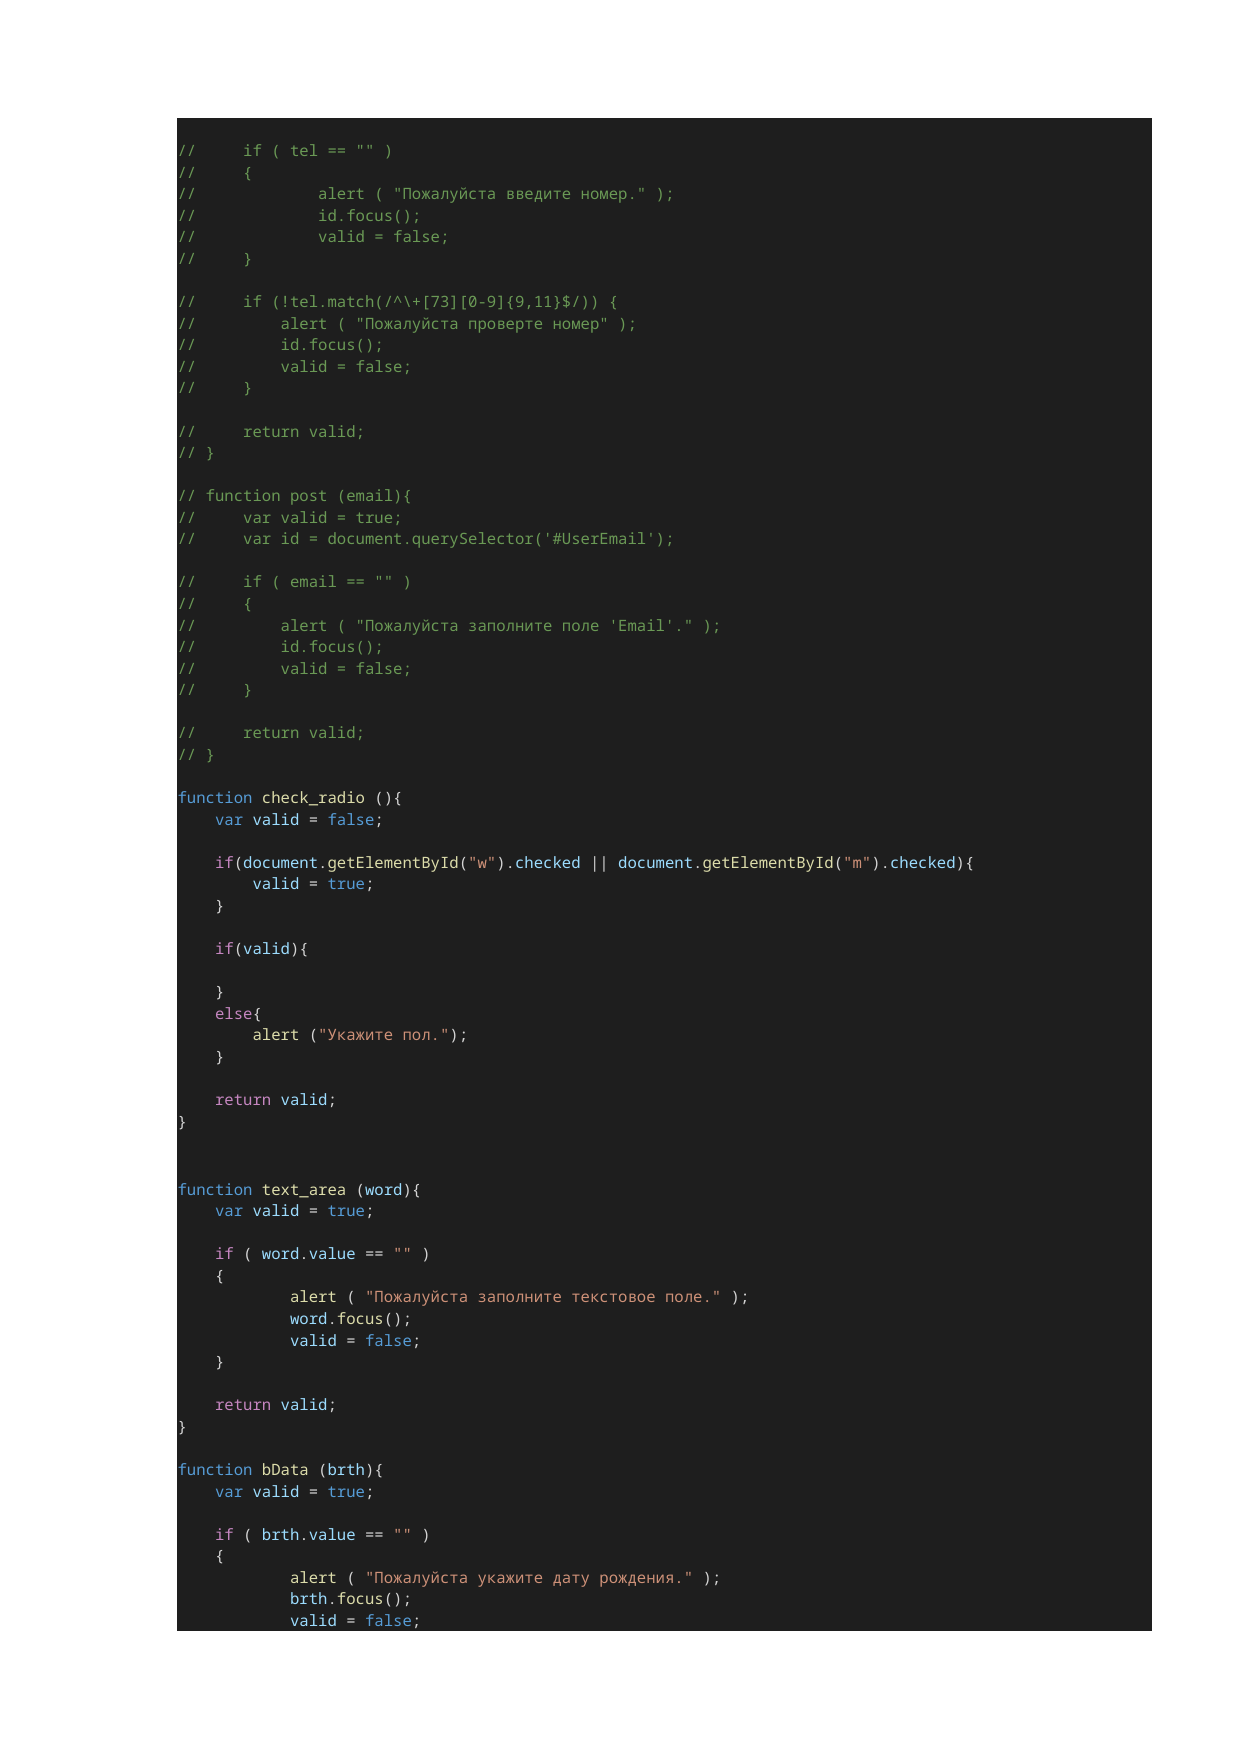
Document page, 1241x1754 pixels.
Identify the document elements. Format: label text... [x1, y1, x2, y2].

text } [177, 1045, 1152, 1067]
text function text_area (word){ [177, 1178, 1152, 1200]
text // } [177, 377, 1152, 398]
text word.focus(); [177, 1307, 1152, 1329]
text // { [177, 592, 1152, 614]
text if(document.getElementById("w").checked || document.getElementById("m").checked){ [177, 851, 1152, 873]
text alert ("Укажите пол."); [177, 1024, 1152, 1045]
text if ( word.value == "" ) [177, 1243, 1152, 1264]
text valid = false; [177, 1609, 1152, 1631]
text alert ( "Пожалуйста укажите дату рождения." ); [177, 1566, 1152, 1588]
text var valid = true; [177, 1200, 1152, 1221]
text else{ [177, 1002, 1152, 1024]
text // } [177, 247, 1152, 269]
text } [177, 1110, 1152, 1132]
text // valid = false; [177, 657, 1152, 679]
text function check_radio (){ [177, 787, 1152, 808]
text // valid = false; [177, 226, 1152, 247]
text // alert ( "Пожалуйста заполните поле 'Email'." ); [177, 614, 1152, 636]
text } [177, 1351, 1152, 1372]
text // if (!tel.match(/^\+[73][0-9]{9,11}$/)) { [177, 291, 1152, 312]
text // id.focus(); [177, 334, 1152, 355]
text brth.focus(); [177, 1588, 1152, 1609]
text } [177, 894, 1152, 916]
text if(valid){ [177, 937, 1152, 959]
text // alert ( "Пожалуйста проверте номер" ); [177, 312, 1152, 334]
text valid = true; [177, 873, 1152, 894]
text return valid; [177, 1394, 1152, 1415]
text var valid = false; [177, 808, 1152, 830]
text // { [177, 161, 1152, 183]
text // id.focus(); [177, 636, 1152, 657]
text } [177, 981, 1152, 1002]
text // alert ( "Пожалуйста введите номер." ); [177, 183, 1152, 204]
text // } [177, 743, 1152, 765]
text if ( brth.value == "" ) [177, 1523, 1152, 1545]
text // if ( tel == "" ) [177, 140, 1152, 161]
text valid = false; [177, 1329, 1152, 1351]
text { [177, 1264, 1152, 1286]
text { [177, 1545, 1152, 1566]
text // var valid = true; [177, 506, 1152, 528]
text function bData (brth){ [177, 1458, 1152, 1480]
text // return valid; [177, 722, 1152, 743]
text } [177, 1415, 1152, 1437]
text // id.focus(); [177, 204, 1152, 226]
text // } [177, 442, 1152, 463]
text var valid = true; [177, 1480, 1152, 1502]
text // var id = document.querySelector('#UserEmail'); [177, 528, 1152, 549]
text alert ( "Пожалуйста заполните текстовое поле." ); [177, 1286, 1152, 1307]
text // function post (email){ [177, 485, 1152, 506]
text // return valid; [177, 420, 1152, 442]
text // if ( email == "" ) [177, 571, 1152, 592]
text // } [177, 679, 1152, 700]
text // valid = false; [177, 355, 1152, 377]
text return valid; [177, 1088, 1152, 1110]
